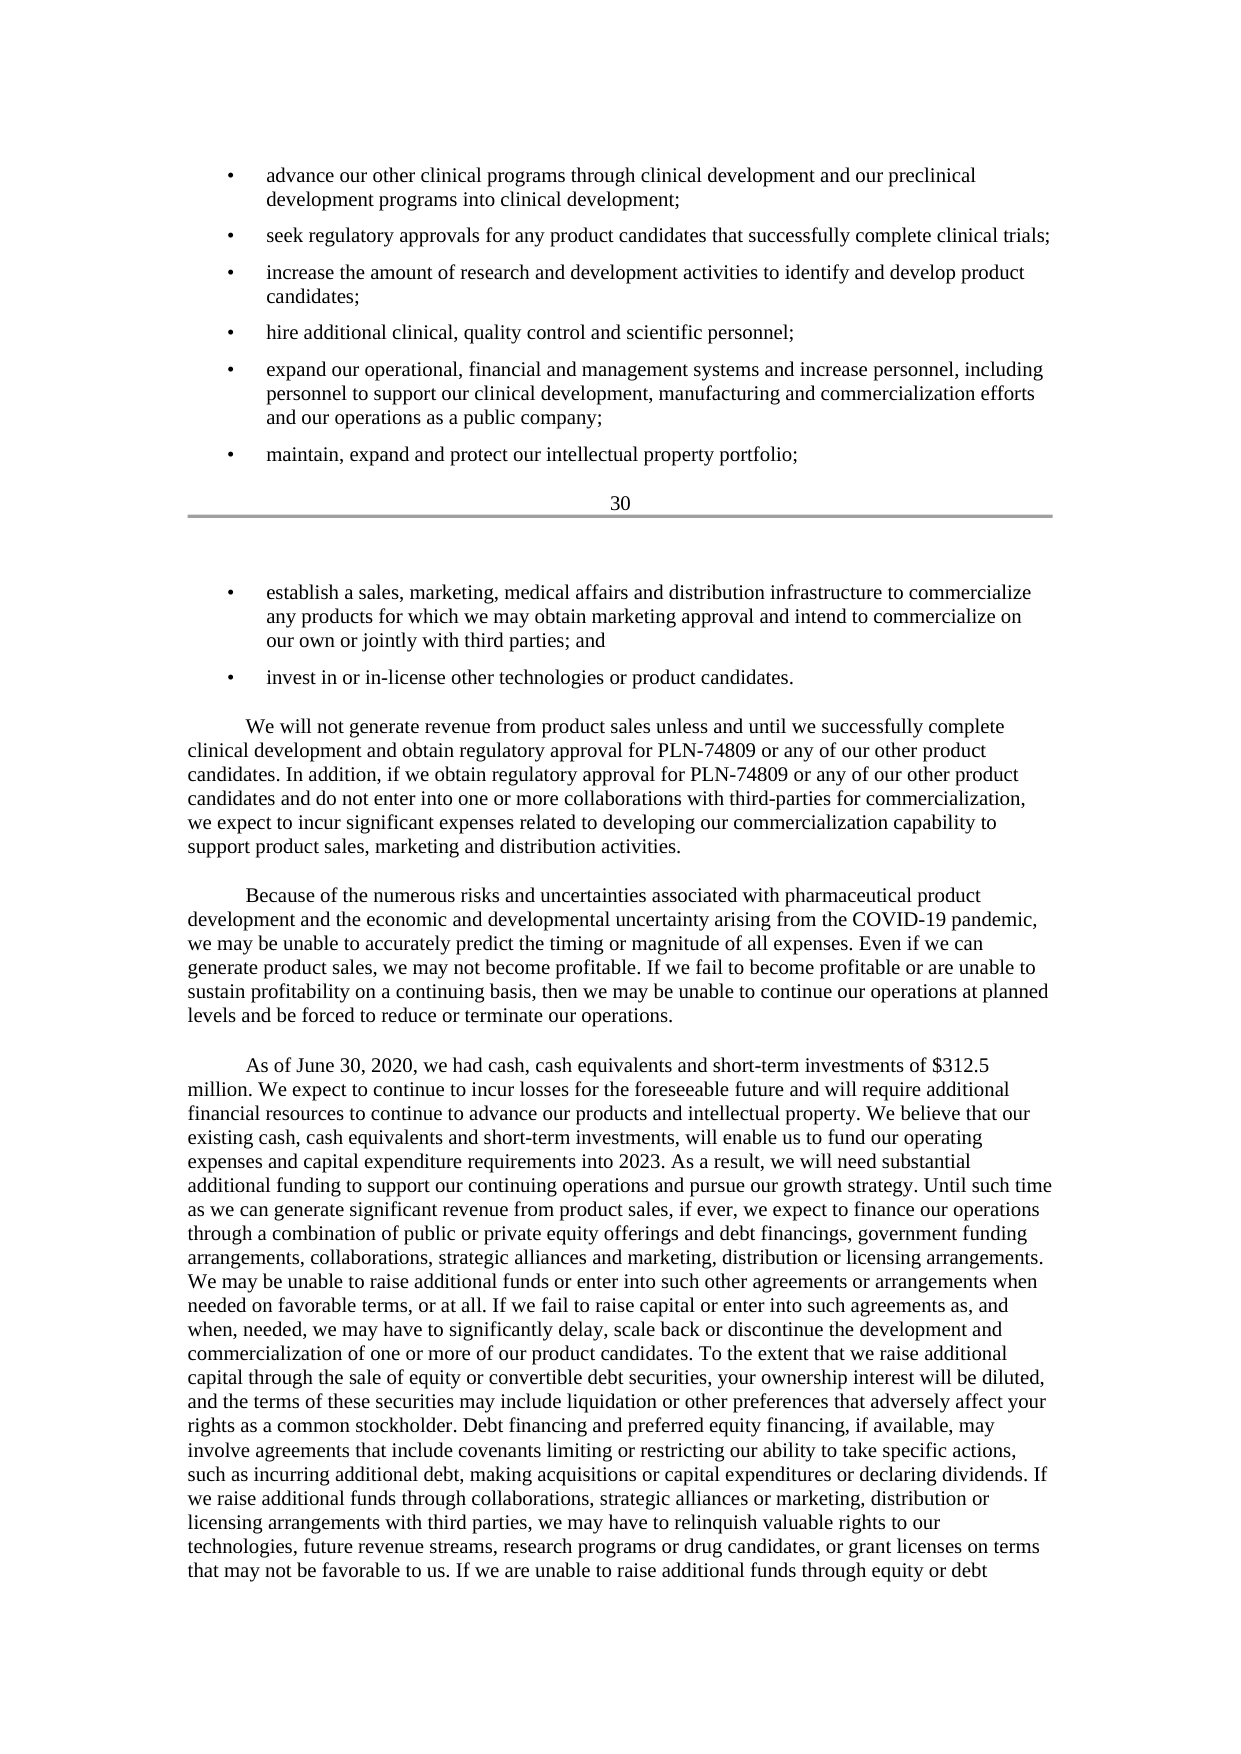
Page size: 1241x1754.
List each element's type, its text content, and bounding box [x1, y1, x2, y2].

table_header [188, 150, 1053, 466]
text Because of the numerous risks and uncertainties associated with pharmaceutical product development and the economic and developmental uncertainty arising from the COVID-19 pandemic, we may be unable to accurately predict the timing or magnitude of all expenses. Even if we can generate product sales, we may not become profitable. If we fail to become profitable or are unable to sustain profitability on a continuing basis, then we may be unable to continue our operations at planned levels and be forced to reduce or terminate our operations. [187, 883, 1053, 1027]
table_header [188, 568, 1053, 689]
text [187, 1052, 1053, 1582]
text We will not generate revenue from product sales unless and until we successfully complete clinical development and obtain regulatory approval for PLN-74809 or any of our other product candidates. In addition, if we obtain regulatory approval for PLN-74809 or any of our other product candidates and do not enter into one or more collaborations with third-parties for commercialization, we expect to incur significant expenses related to developing our commercialization capability to support product sales, marketing and distribution activities. [187, 714, 1053, 858]
text 30 [187, 491, 1053, 514]
